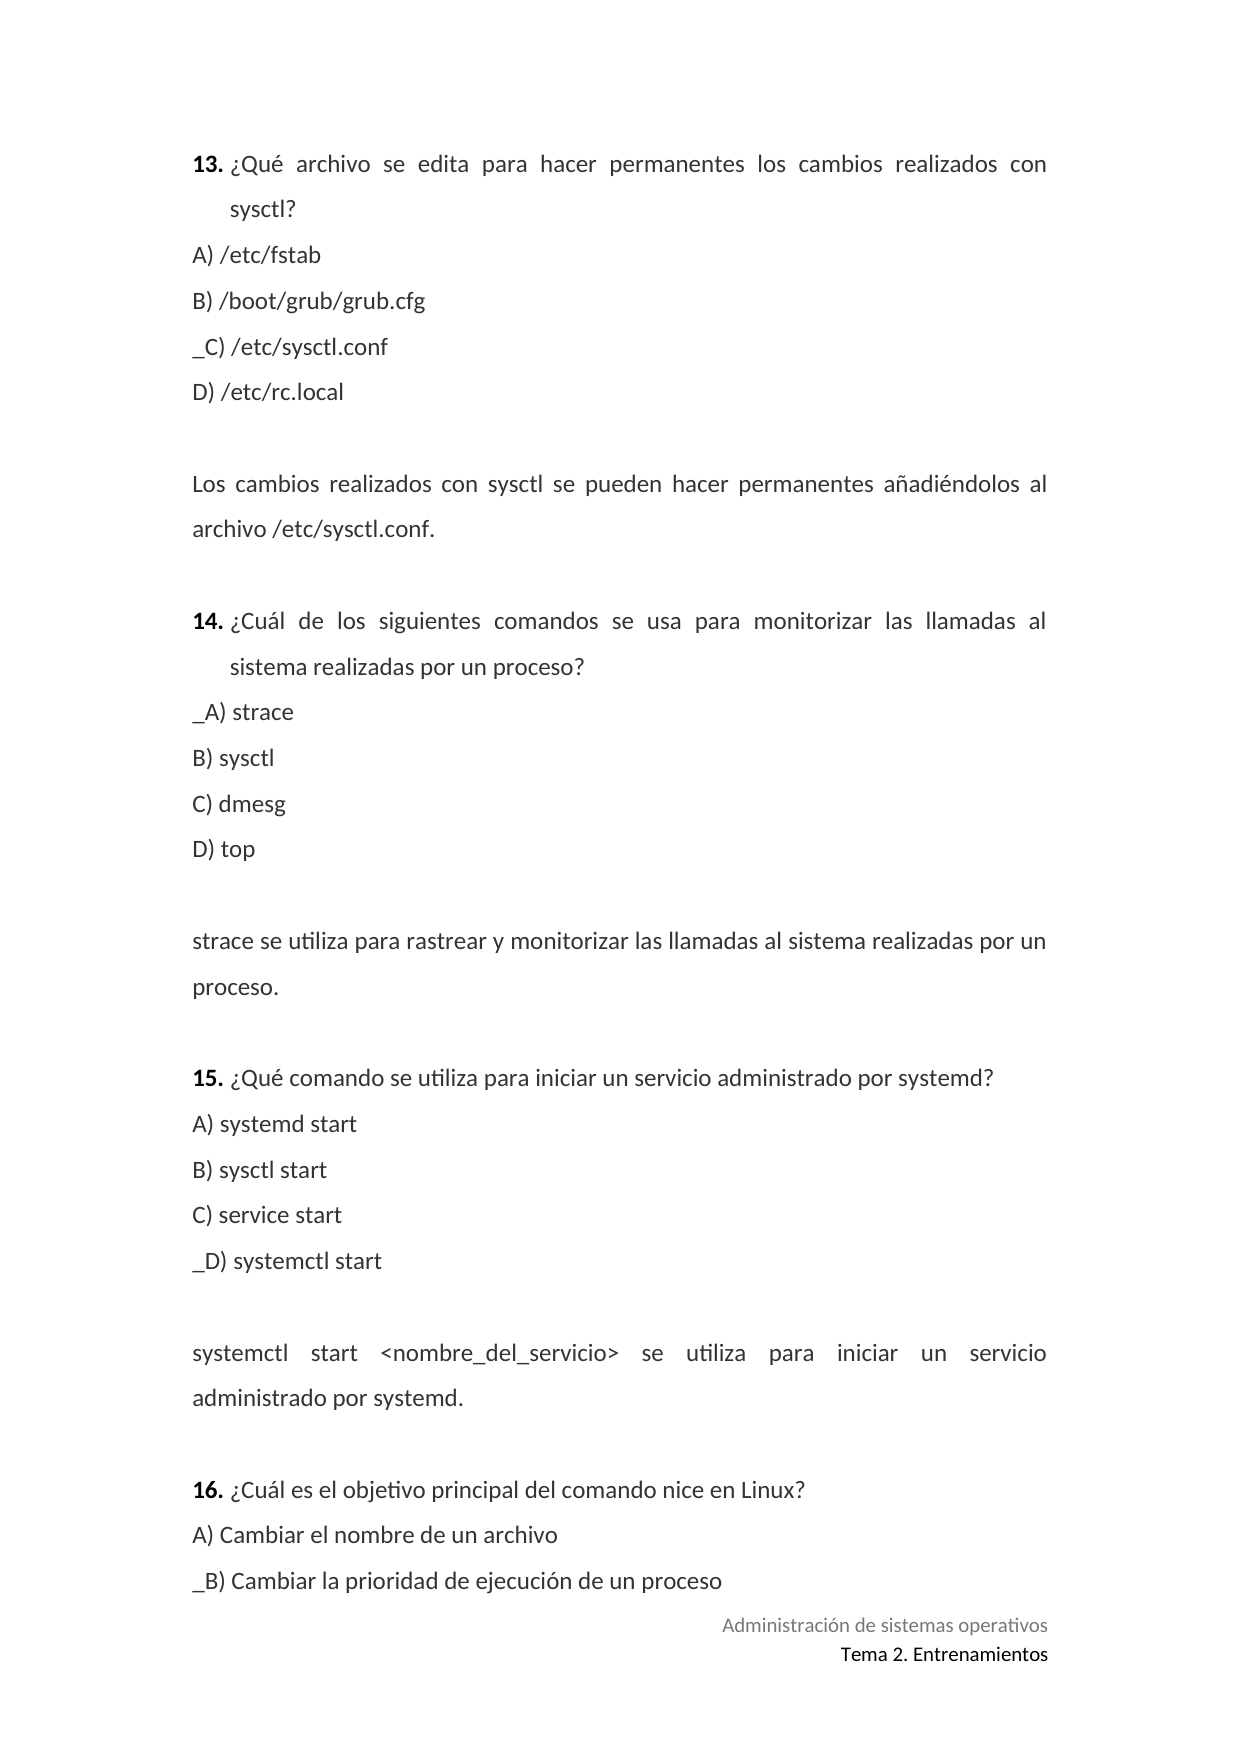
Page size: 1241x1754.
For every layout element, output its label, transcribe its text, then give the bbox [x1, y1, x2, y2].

list ¿Cuál es el objetivo principal del comando nice en Linux? [192, 1474, 1048, 1504]
list ¿Cuál de los siguientes comandos se usa para monitorizar las llamadas al sistema realizadas por un proceso? [192, 605, 1048, 681]
text B) /boot/grub/grub.cfg [192, 285, 1048, 315]
text _A) strace [192, 696, 1048, 727]
text A) /etc/fstab [192, 239, 1048, 270]
list ¿Qué archivo se edita para hacer permanentes los cambios realizados con sysctl? [192, 148, 1048, 224]
text D) top [192, 834, 1048, 864]
text B) sysctl [192, 742, 1048, 773]
text _C) /etc/sysctl.conf [192, 331, 1048, 361]
text _D) systemctl start [192, 1245, 1048, 1276]
text C) dmesg [192, 788, 1048, 818]
text B) sysctl start [192, 1154, 1048, 1184]
text Los cambios realizados con sysctl se pueden hacer permanentes añadiéndolos al archivo /etc/sysctl.conf. [192, 468, 1048, 544]
text systemctl start <nombre_del_servicio> se utiliza para iniciar un servicio administrado por systemd. [192, 1337, 1048, 1413]
text _B) Cambiar la prioridad de ejecución de un proceso [192, 1565, 1048, 1596]
text C) service start [192, 1199, 1048, 1230]
text strace se utiliza para rastrear y monitorizar las llamadas al sistema realizadas por un proceso. [192, 925, 1048, 1001]
text A) systemd start [192, 1108, 1048, 1138]
text D) /etc/rc.local [192, 376, 1048, 407]
text A) Cambiar el nombre de un archivo [192, 1519, 1048, 1550]
list ¿Qué comando se utiliza para iniciar un servicio administrado por systemd? [192, 1062, 1048, 1093]
